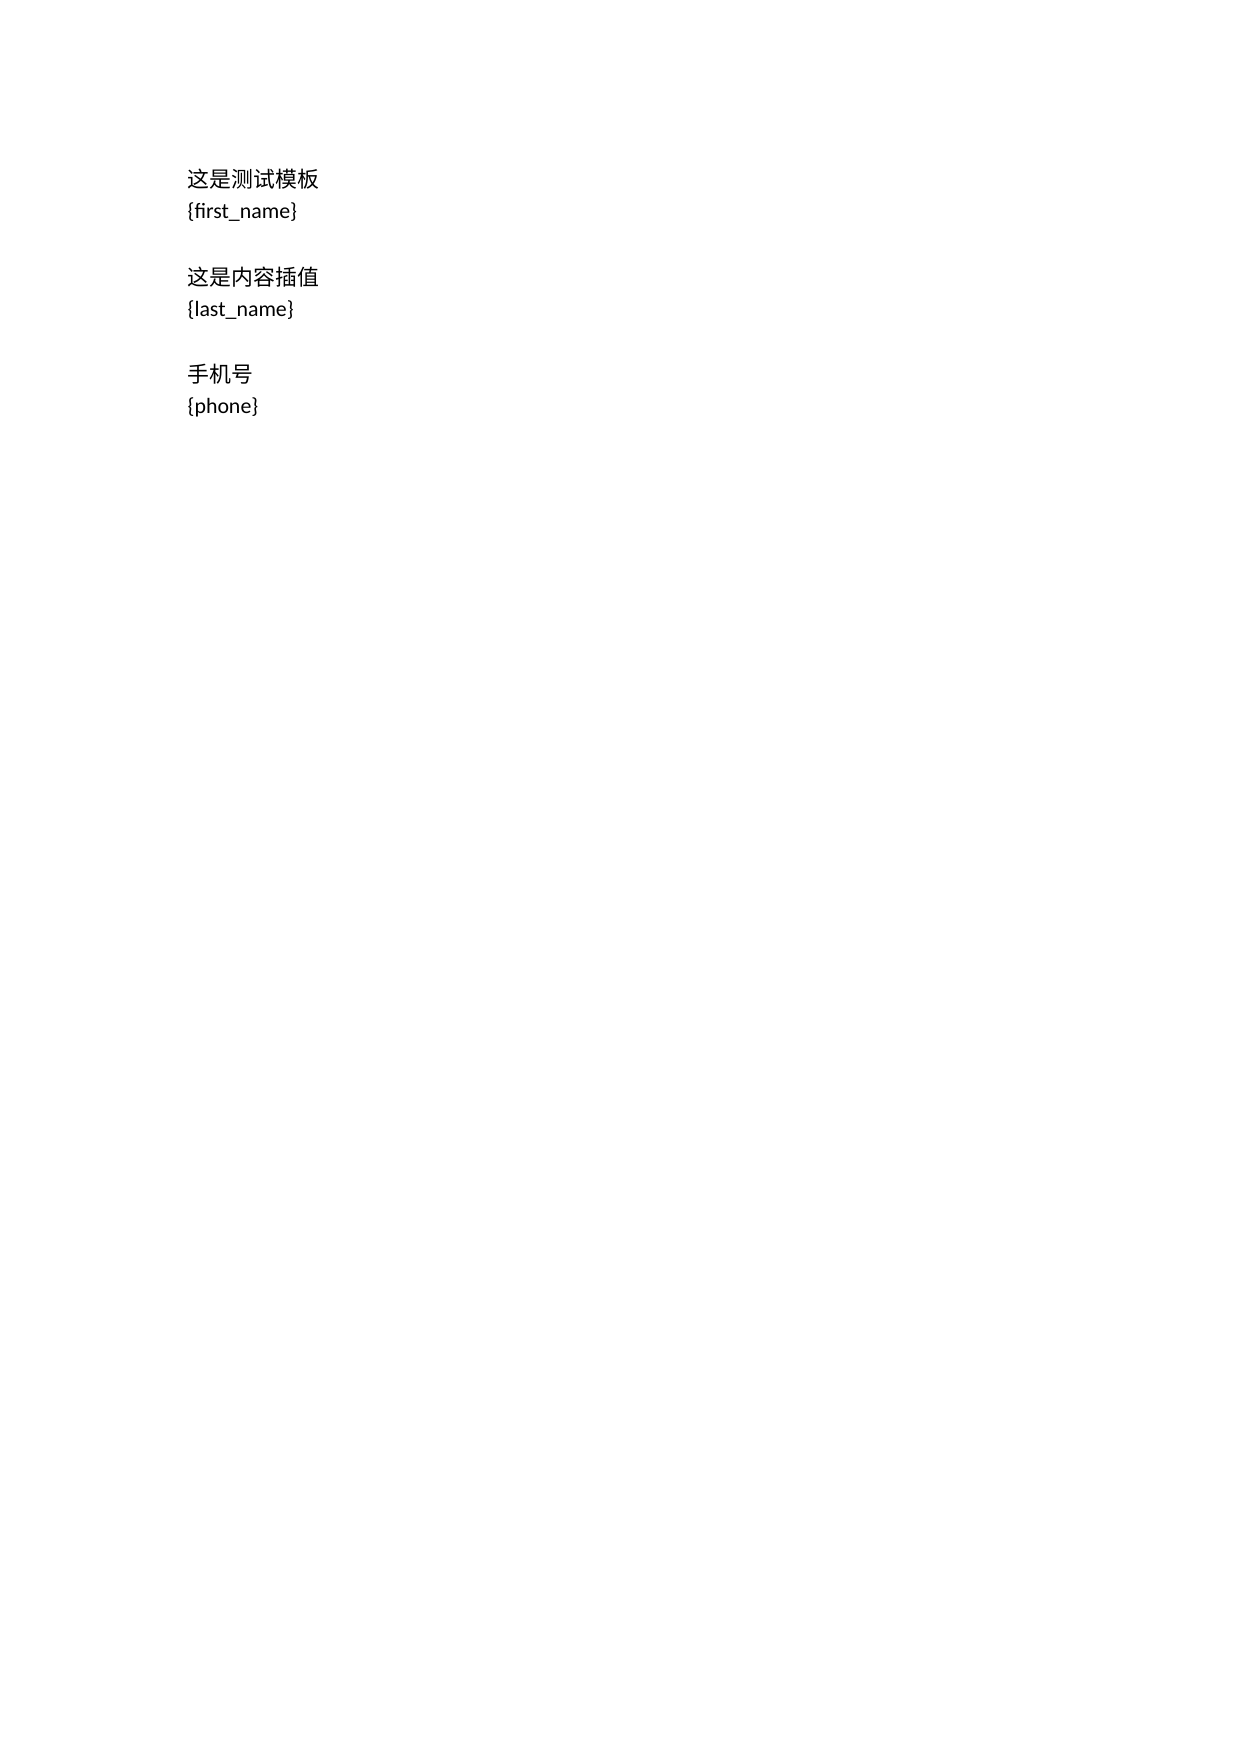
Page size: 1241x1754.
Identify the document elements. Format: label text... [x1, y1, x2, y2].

text 手机号 {phone} [187, 357, 1053, 422]
text 这是内容插值 [187, 259, 1053, 292]
text {last_name} [187, 292, 1053, 324]
text 这是测试模板 [187, 162, 1053, 194]
text {first_name} [187, 194, 1053, 227]
